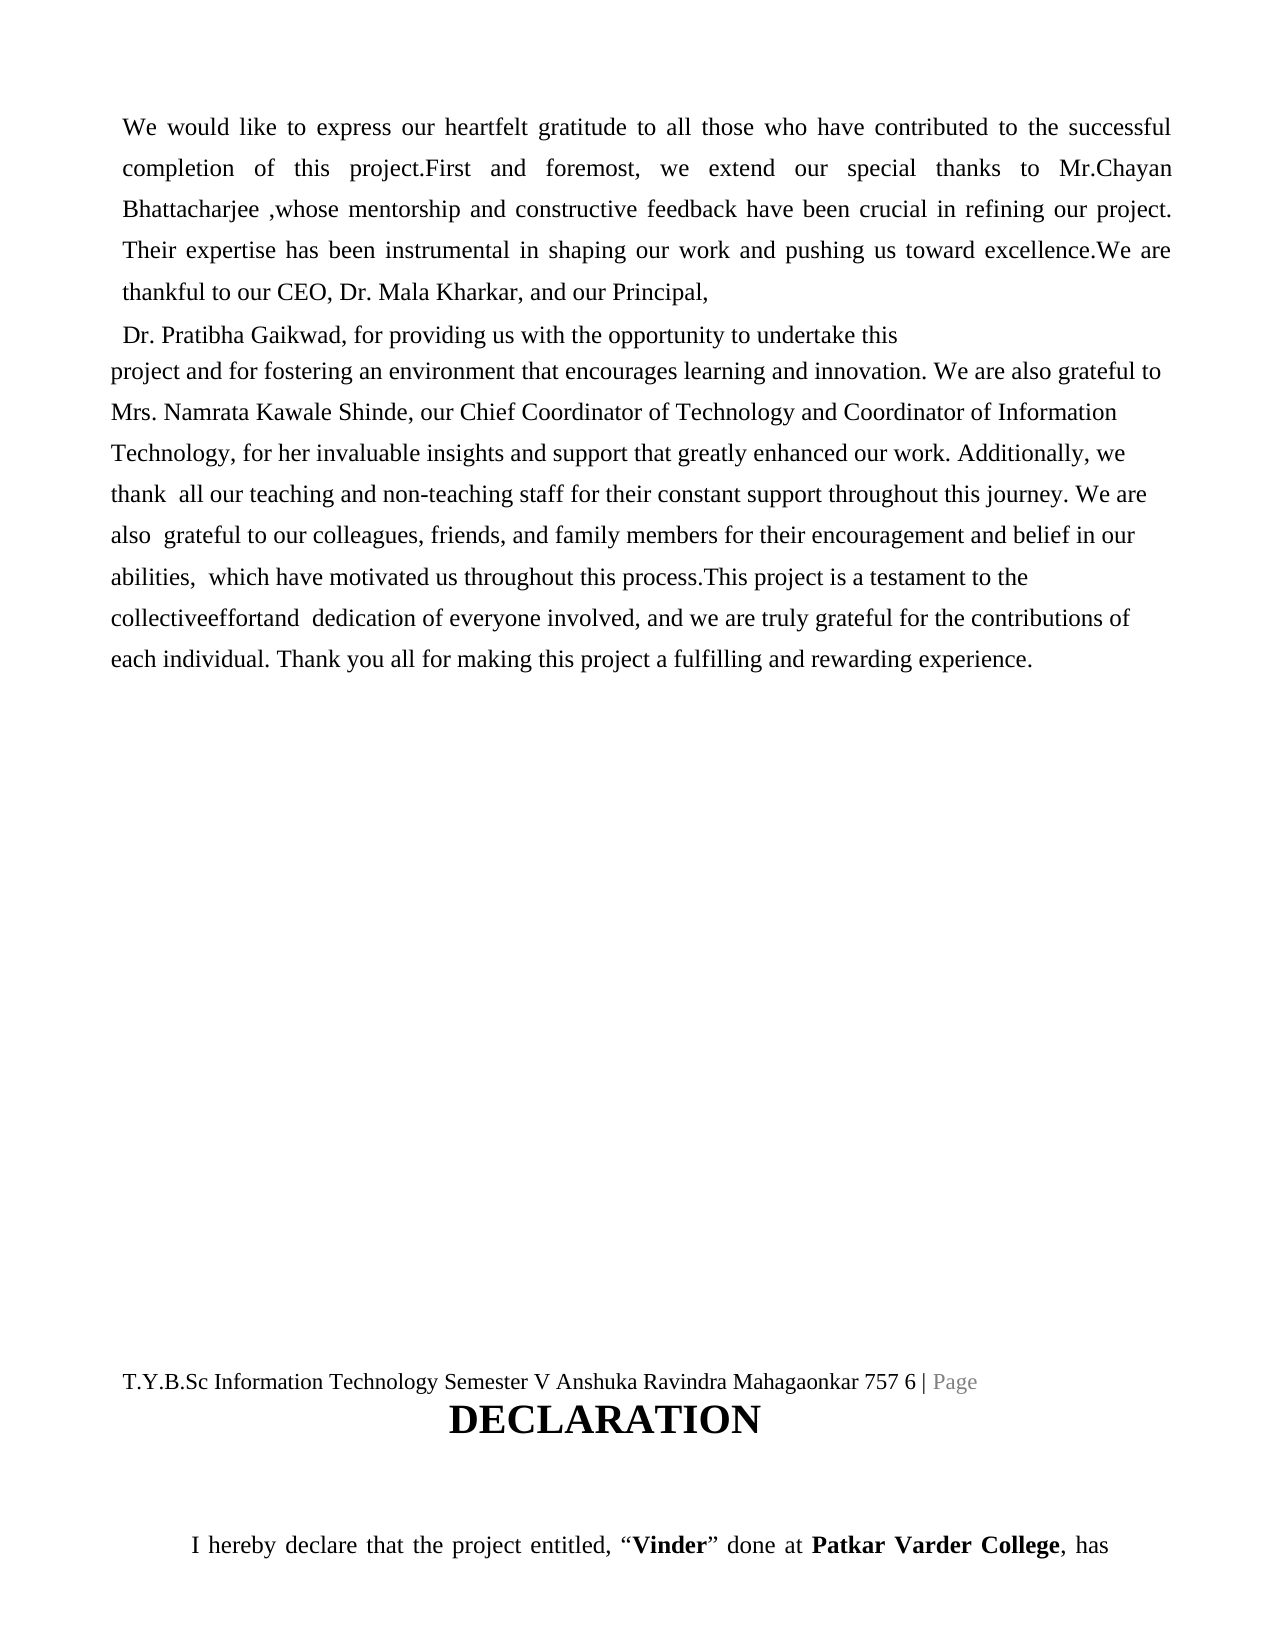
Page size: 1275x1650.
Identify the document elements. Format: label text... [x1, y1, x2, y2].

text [134, 1531, 1109, 1559]
text We would like to express our heartfelt gratitude to all those who have contributed to the successful completion of this project.First and foremost, we extend our special thanks to Mr.Chayan Bhattacharjee ,whose mentorship and constructive feedback have been crucial in refining our project. Their expertise has been instrumental in shaping our work and pushing us toward excellence.We are thankful to our CEO, Dr. Mala Kharkar, and our Principal, [122, 112, 1173, 305]
text DECLARATION [448, 1394, 1259, 1442]
text T.Y.B.Sc Information Technology Semester V Anshuka Ravindra Mahagaonkar 757 6 | Page [122, 1368, 1259, 1394]
text project and for fostering an environment that encourages learning and innovation. We are also grateful to Mrs. Namrata Kawale Shinde, our Chief Coordinator of Technology and Coordinator of Information Technology, for her invaluable insights and support that greatly enhanced our work. Additionally, we thank all our teaching and non-teaching staff for their constant support throughout this journey. We are also grateful to our colleagues, friends, and family members for their encouragement and belief in our abilities, which have motivated us throughout this process.This project is a testament to the collectiveeffortand dedication of everyone involved, and we are truly grateful for the contributions of each individual. Thank you all for making this project a fulfilling and rewarding experience. [110, 356, 1179, 672]
text Dr. Pratibha Gaikwad, for providing us with the opportunity to undertake this [122, 321, 1259, 349]
